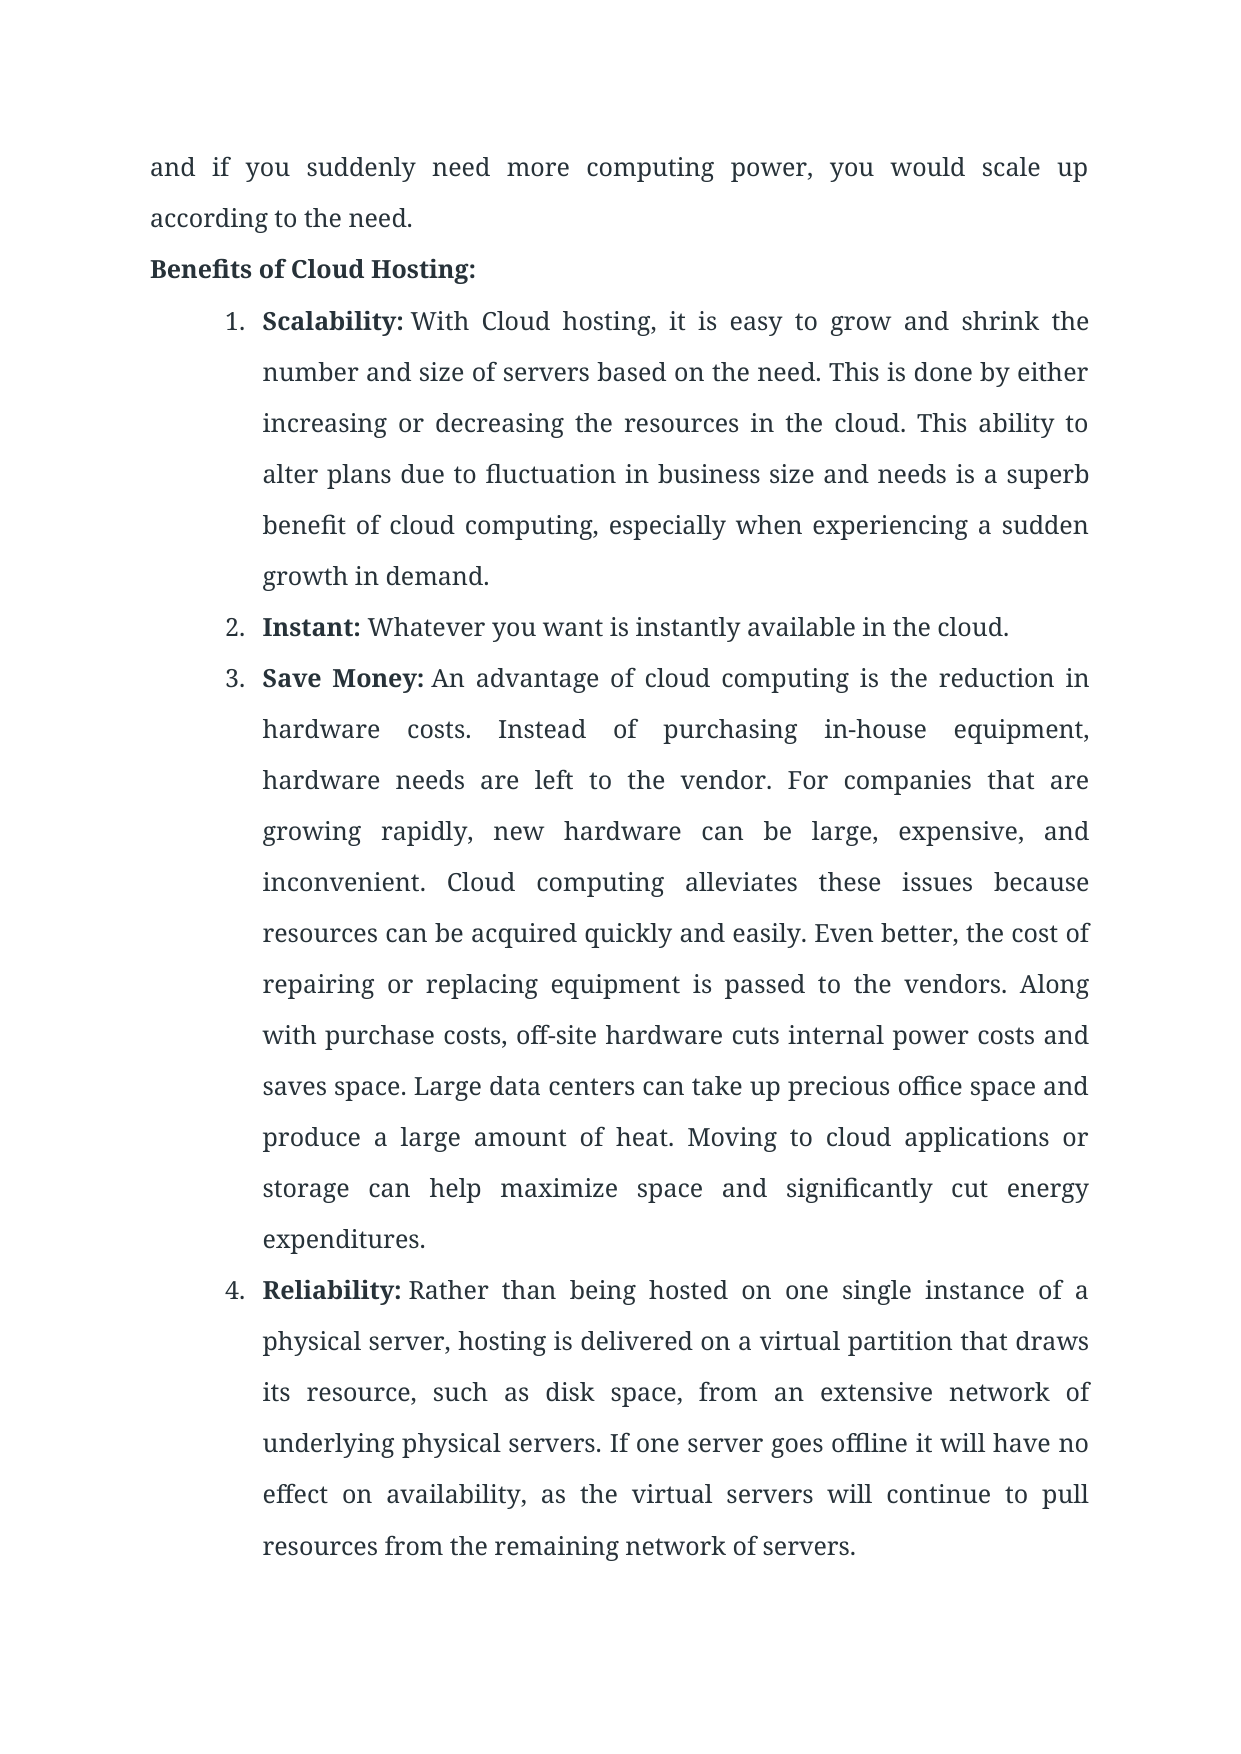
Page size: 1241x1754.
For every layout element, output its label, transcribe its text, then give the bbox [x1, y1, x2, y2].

list Instant: Whatever you want is instantly available in the cloud. [225, 609, 1090, 643]
list Scalability: With Cloud hosting, it is easy to grow and shrink the number and size of servers based on the need. This is done by either increasing or decreasing the resources in the cloud. This ability to alter plans due to fluctuation in business size and needs is a superb benefit of cloud computing, especially when experiencing a sudden growth in demand. [225, 303, 1090, 592]
list Reliability: Rather than being hosted on one single instance of a physical server, hosting is delivered on a virtual partition that draws its resource, such as disk space, from an extensive network of underlying physical servers. If one server goes offline it will have no effect on availability, as the virtual servers will continue to pull resources from the remaining network of servers. [225, 1273, 1090, 1562]
text Benefits of Cloud Hosting: [150, 252, 1090, 286]
list Save Money: An advantage of cloud computing is the reduction in hardware costs. Instead of purchasing in-house equipment, hardware needs are left to the vendor. For companies that are growing rapidly, new hardware can be large, expensive, and inconvenient. Cloud computing alleviates these issues because resources can be acquired quickly and easily. Even better, the cost of repairing or replacing equipment is passed to the vendors. Along with purchase costs, off-site hardware cuts internal power costs and saves space. Large data centers can take up precious office space and produce a large amount of heat. Moving to cloud applications or storage can help maximize space and significantly cut energy expenditures. [225, 660, 1090, 1256]
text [150, 150, 1090, 235]
